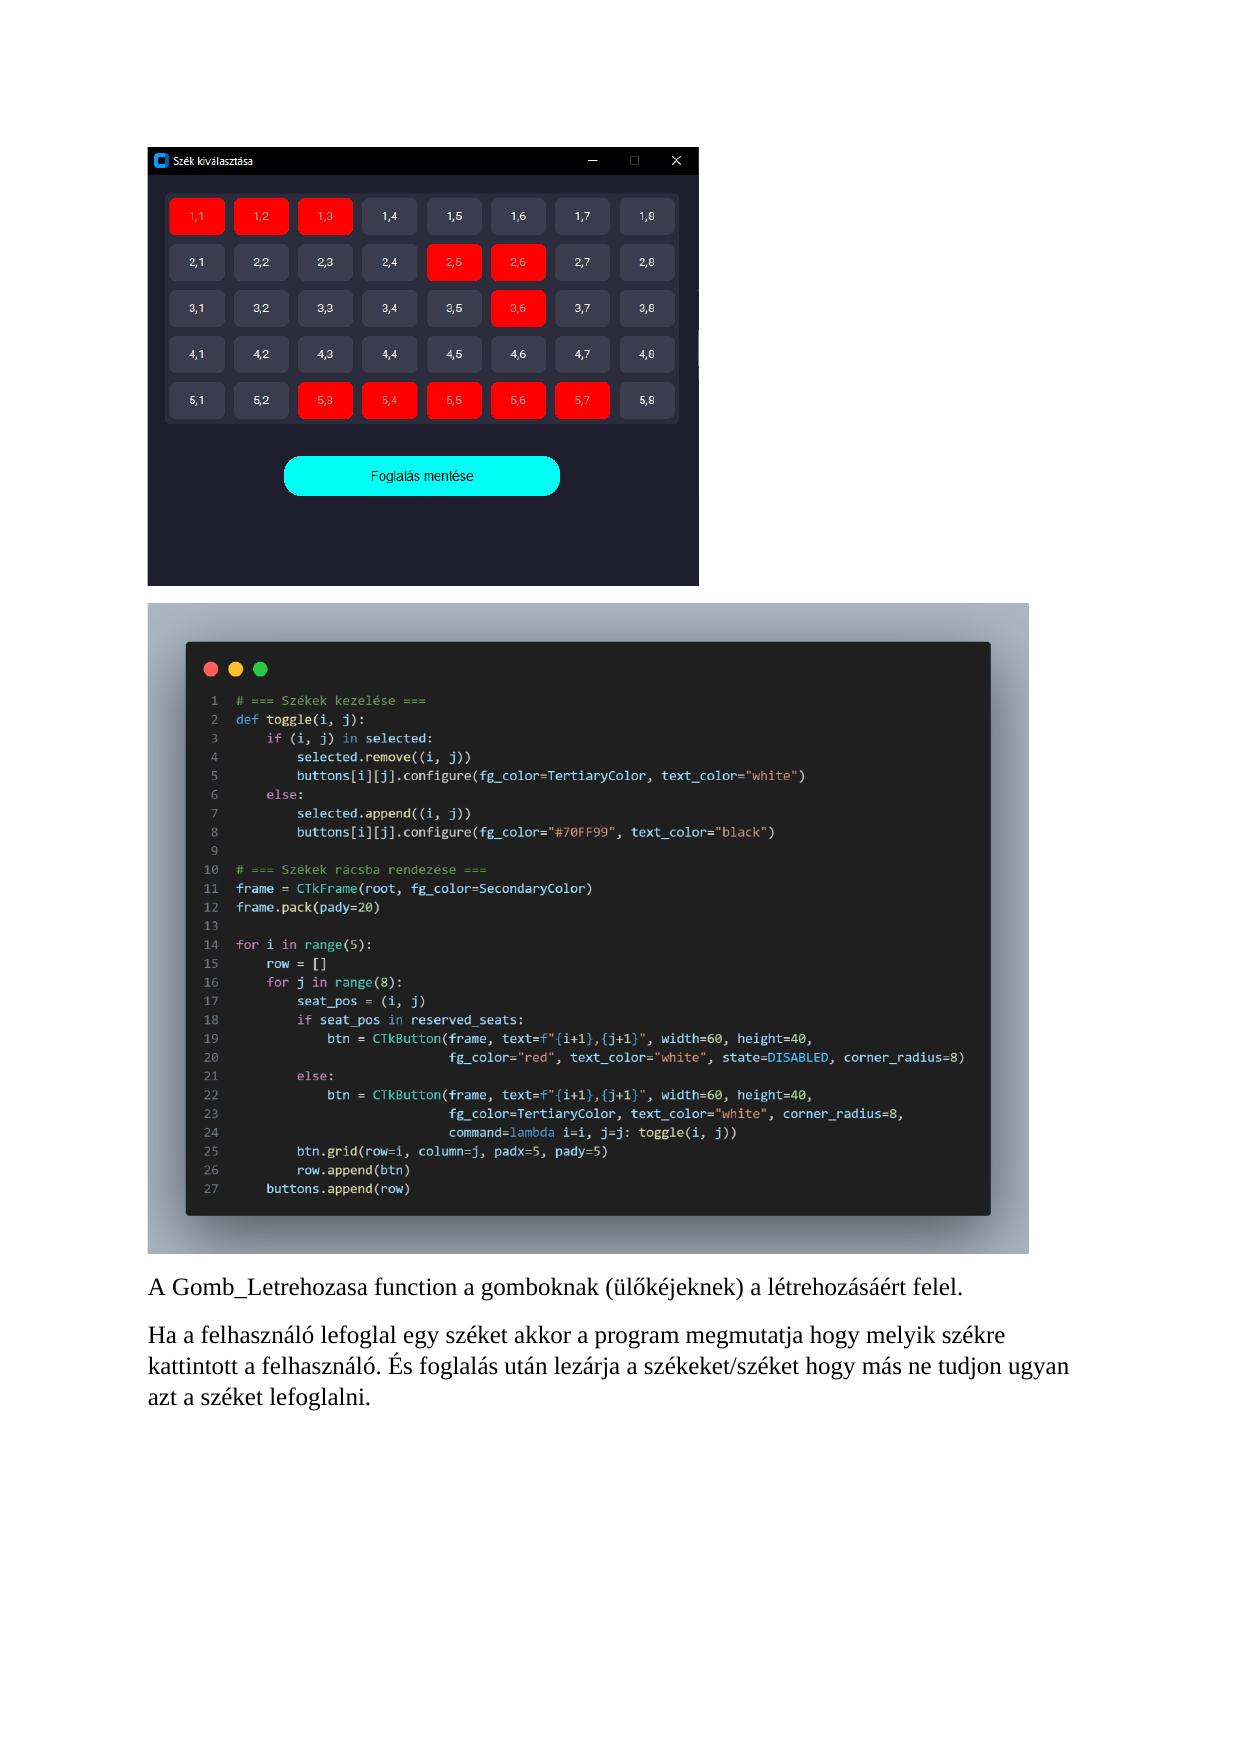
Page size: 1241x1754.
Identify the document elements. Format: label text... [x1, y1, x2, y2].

text Ha a felhasználó lefoglal egy széket akkor a program megmutatja hogy melyik székre kattintott a felhasználó. És foglalás után lezárja a székeket/széket hogy más ne tudjon ugyan azt a széket lefoglalni. [148, 1320, 1093, 1411]
picture [147, 147, 699, 586]
text A Gomb_Letrehozasa function a gomboknak (ülőkéjeknek) a létrehozásáért felel. [148, 1272, 1093, 1301]
picture [147, 603, 1029, 1254]
